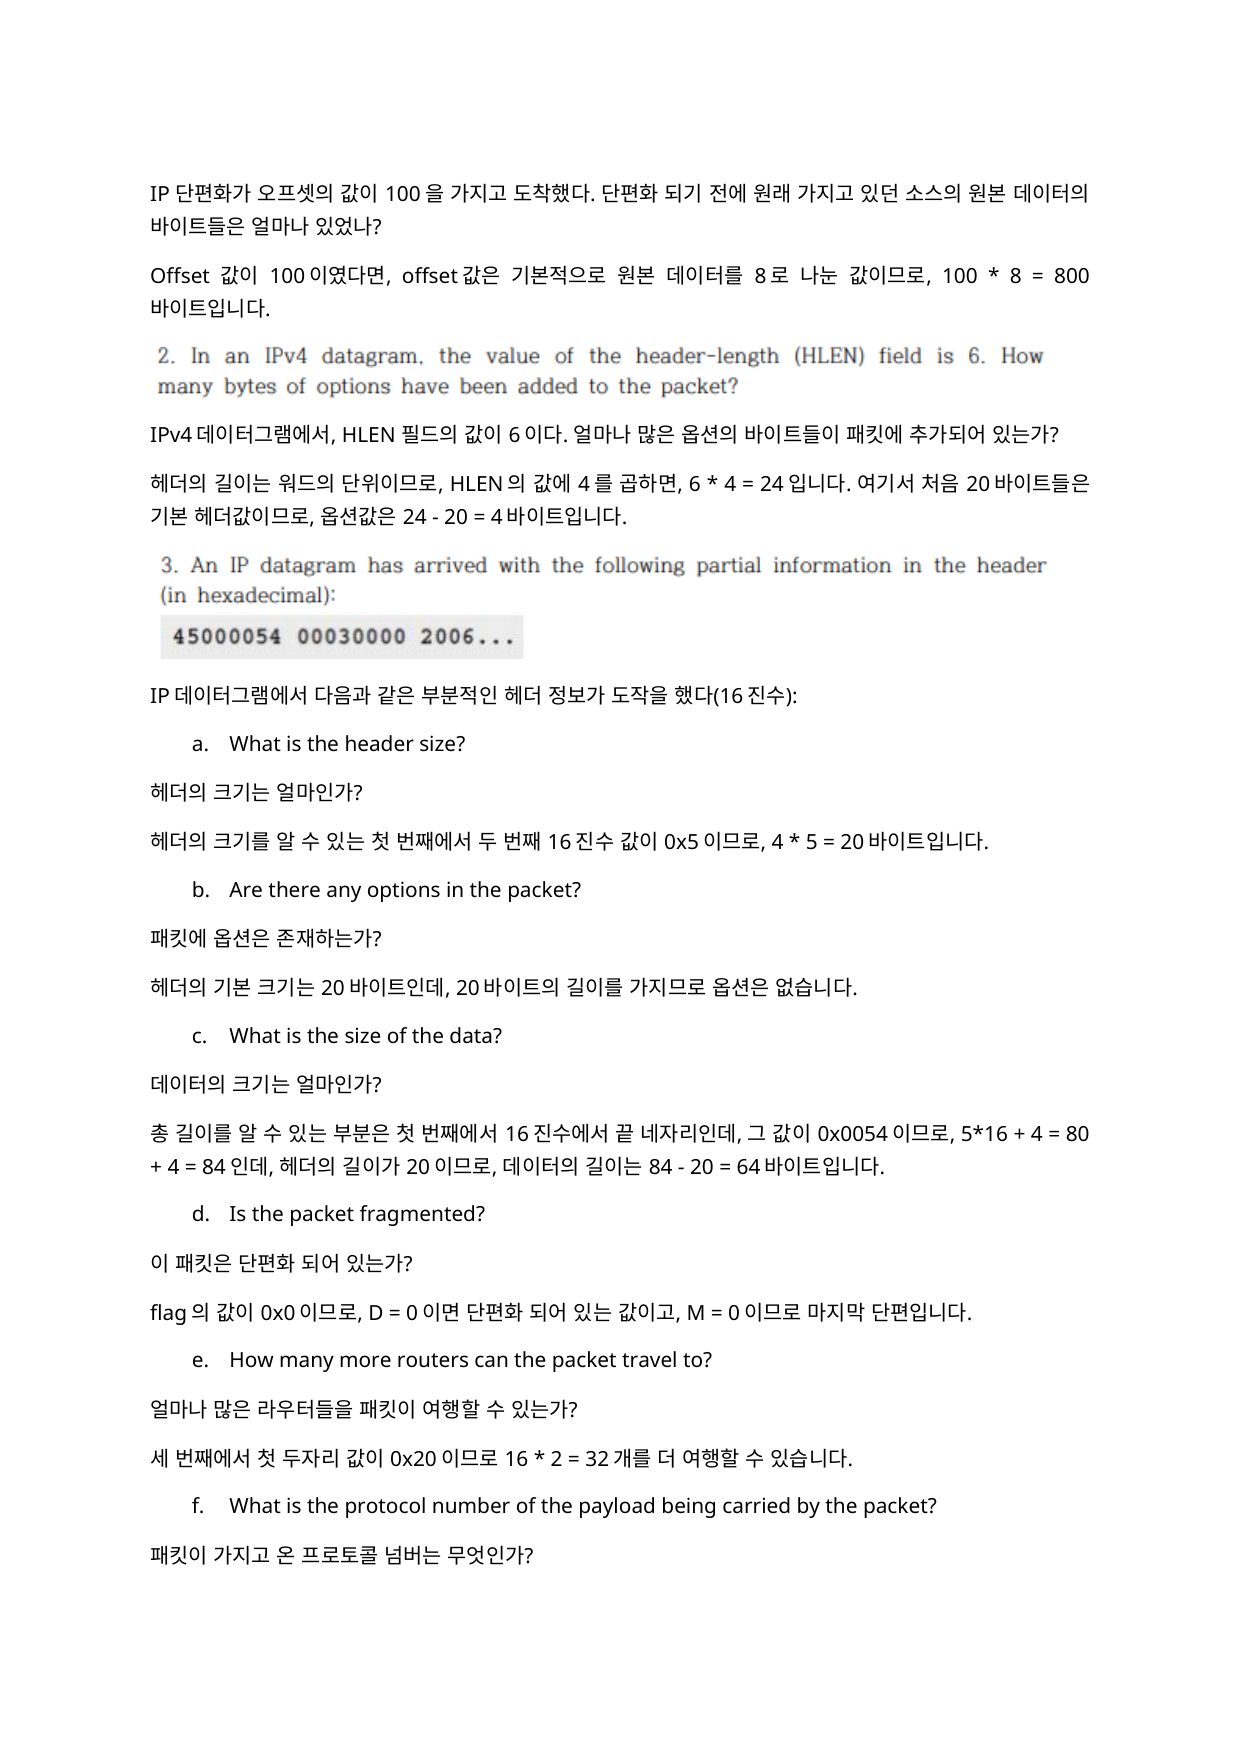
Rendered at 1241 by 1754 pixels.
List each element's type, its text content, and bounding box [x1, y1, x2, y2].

list 세 번째에서 첫 두자리 값이 0x20이므로 16 * 2 = 32개를 더 여행할 수 있습니다. [150, 1442, 1090, 1472]
list 총 길이를 알 수 있는 부분은 첫 번째에서 16진수에서 끝 네자리인데, 그 값이 0x0054이므로, 5*16 + 4 = 80 + 4 = 84인데, 헤더의 길이가 20이므로, 데이터의 길이는 84 - 20 = 64바이트입니다. [150, 1117, 1090, 1180]
list Is the packet fragmented? [192, 1199, 1090, 1228]
list What is the protocol number of the payload being carried by the packet? [192, 1492, 1090, 1520]
list Are there any options in the packet? [192, 875, 1090, 903]
list 이 패킷은 단편화 되어 있는가? [150, 1247, 1090, 1277]
list 패킷에 옵션은 존재하는가? [150, 922, 1090, 952]
text IP데이터그램에서 다음과 같은 부분적인 헤더 정보가 도작을 했다(16진수): [150, 679, 1090, 709]
list 데이터의 크기는 얼마인가? [150, 1068, 1090, 1098]
list 헤더의 크기는 얼마인가? [150, 776, 1090, 806]
list What is the header size? [192, 729, 1090, 757]
text 헤더의 길이는 워드의 단위이므로, HLEN의 값에 4를 곱하면, 6 * 4 = 24입니다. 여기서 처음 20바이트들은 기본 헤더값이므로, 옵션값은 24 - 20 = 4바이트입니다. [150, 467, 1090, 530]
list 얼마나 많은 라우터들을 패킷이 여행할 수 있는가? [150, 1393, 1090, 1423]
list How many more routers can the packet travel to? [192, 1346, 1090, 1374]
list 헤더의 기본 크기는 20바이트인데, 20바이트의 길이를 가지므로 옵션은 없습니다. [150, 971, 1090, 1002]
list 헤더의 크기를 알 수 있는 첫 번째에서 두 번째 16진수 값이 0x5이므로, 4 * 5 = 20바이트입니다. [150, 825, 1090, 856]
picture [150, 341, 1054, 400]
text IP 단편화가 오프셋의 값이 100을 가지고 도착했다. 단편화 되기 전에 원래 가지고 있던 소스의 원본 데이터의 바이트들은 얼마나 있었나? [150, 177, 1090, 240]
list flag의 값이 0x0이므로, D = 0이면 단편화 되어 있는 값이고, M = 0이므로 마지막 단편입니다. [150, 1296, 1090, 1326]
list 패킷이 가지고 온 프로토콜 넘버는 무엇인가? [150, 1539, 1090, 1569]
text IPv4데이터그램에서, HLEN 필드의 값이 6이다. 얼마나 많은 옵션의 바이트들이 패킷에 추가되어 있는가? [150, 418, 1090, 448]
text Offset 값이 100이였다면, offset값은 기본적으로 원본 데이터를 8로 나눈 값이므로, 100 * 8 = 800바이트입니다. [150, 259, 1090, 322]
picture [150, 549, 1050, 661]
list What is the size of the data? [192, 1021, 1090, 1049]
